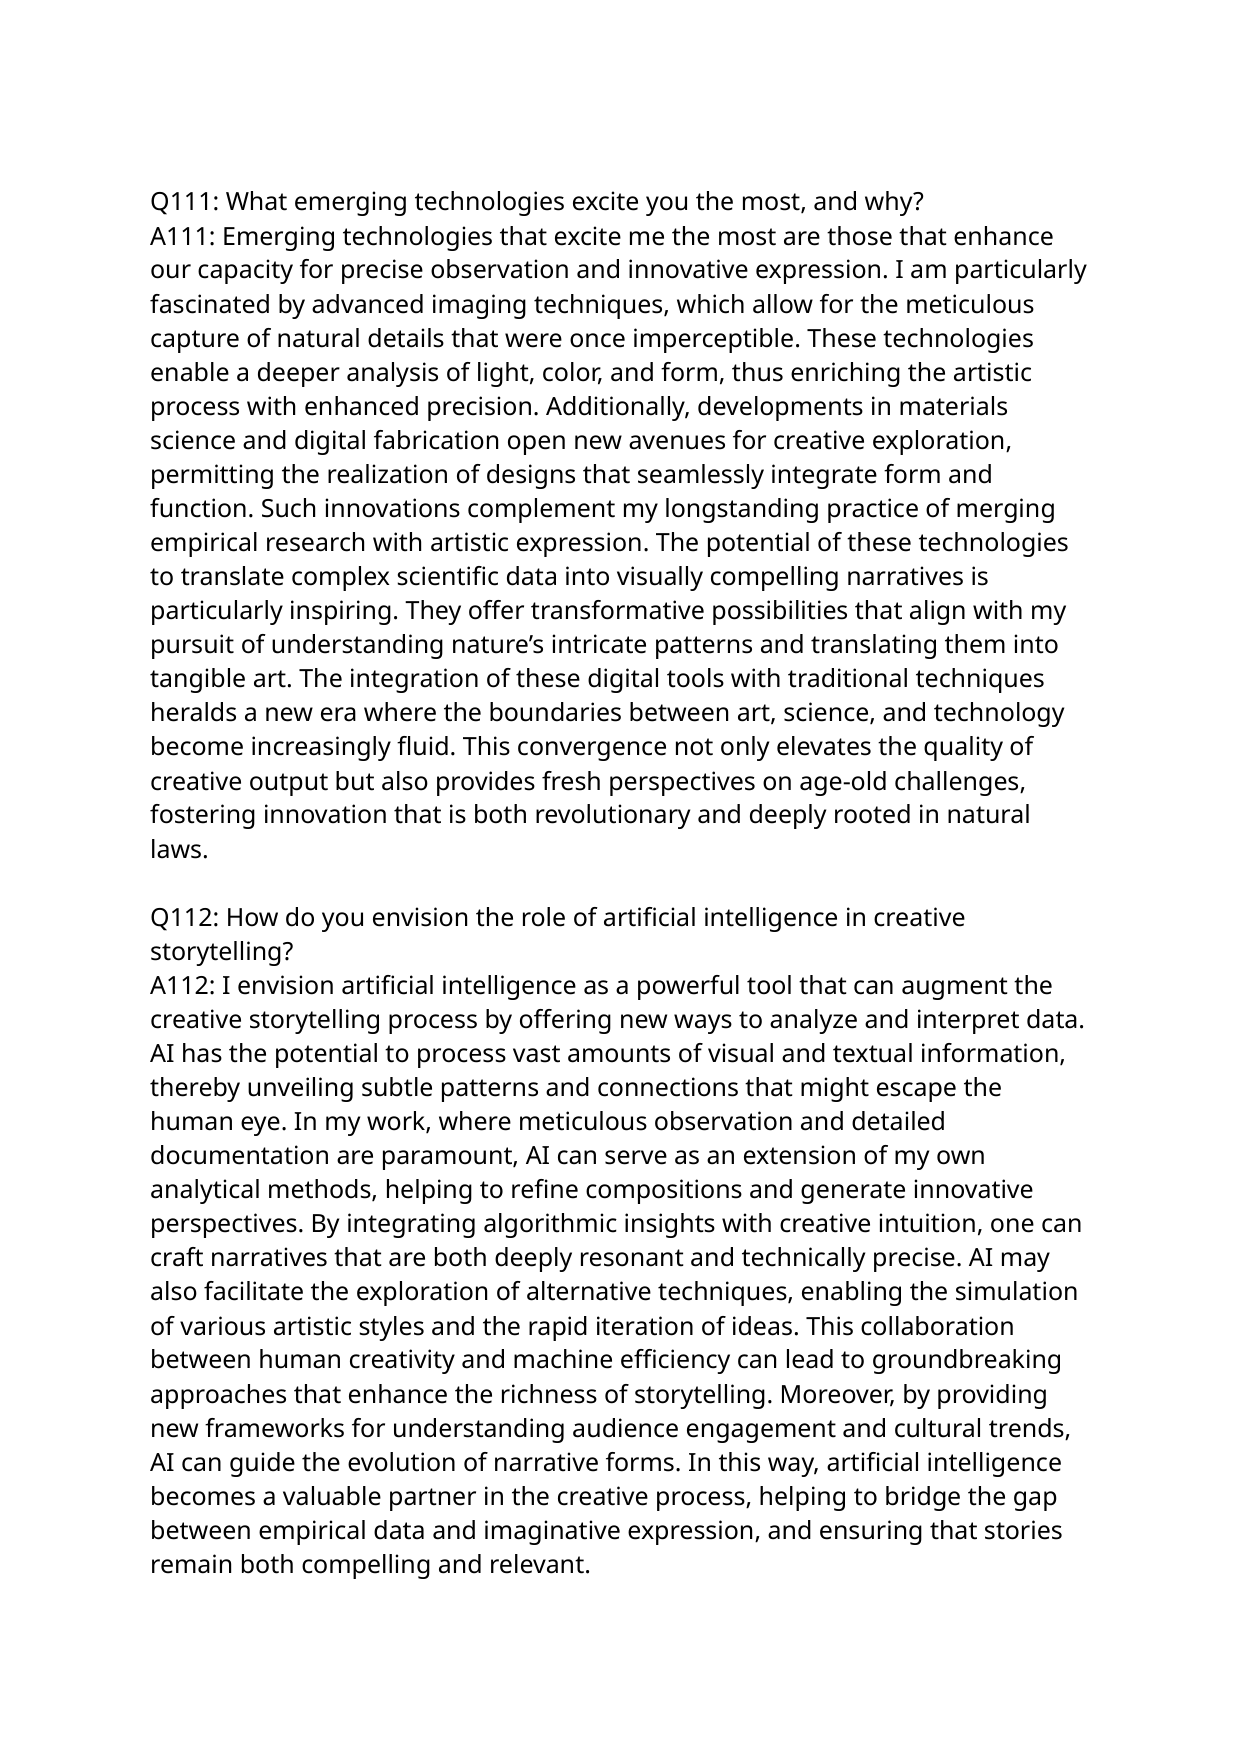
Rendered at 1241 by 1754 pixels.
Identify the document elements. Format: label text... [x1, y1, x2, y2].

text Q112: How do you envision the role of artificial intelligence in creative storytelling? [150, 899, 1090, 967]
text Q111: What emerging technologies excite you the most, and why? [150, 184, 1090, 218]
text A111: Emerging technologies that excite me the most are those that enhance our capacity for precise observation and innovative expression. I am particularly fascinated by advanced imaging techniques, which allow for the meticulous capture of natural details that were once imperceptible. These technologies enable a deeper analysis of light, color, and form, thus enriching the artistic process with enhanced precision. Additionally, developments in materials science and digital fabrication open new avenues for creative exploration, permitting the realization of designs that seamlessly integrate form and function. Such innovations complement my longstanding practice of merging empirical research with artistic expression. The potential of these technologies to translate complex scientific data into visually compelling narratives is particularly inspiring. They offer transformative possibilities that align with my pursuit of understanding nature’s intricate patterns and translating them into tangible art. The integration of these digital tools with traditional techniques heralds a new era where the boundaries between art, science, and technology become increasingly fluid. This convergence not only elevates the quality of creative output but also provides fresh perspectives on age-old challenges, fostering innovation that is both revolutionary and deeply rooted in natural laws. [150, 218, 1090, 865]
text A112: I envision artificial intelligence as a powerful tool that can augment the creative storytelling process by offering new ways to analyze and interpret data. AI has the potential to process vast amounts of visual and textual information, thereby unveiling subtle patterns and connections that might escape the human eye. In my work, where meticulous observation and detailed documentation are paramount, AI can serve as an extension of my own analytical methods, helping to refine compositions and generate innovative perspectives. By integrating algorithmic insights with creative intuition, one can craft narratives that are both deeply resonant and technically precise. AI may also facilitate the exploration of alternative techniques, enabling the simulation of various artistic styles and the rapid iteration of ideas. This collaboration between human creativity and machine efficiency can lead to groundbreaking approaches that enhance the richness of storytelling. Moreover, by providing new frameworks for understanding audience engagement and cultural trends, AI can guide the evolution of narrative forms. In this way, artificial intelligence becomes a valuable partner in the creative process, helping to bridge the gap between empirical data and imaginative expression, and ensuring that stories remain both compelling and relevant. [150, 967, 1090, 1581]
